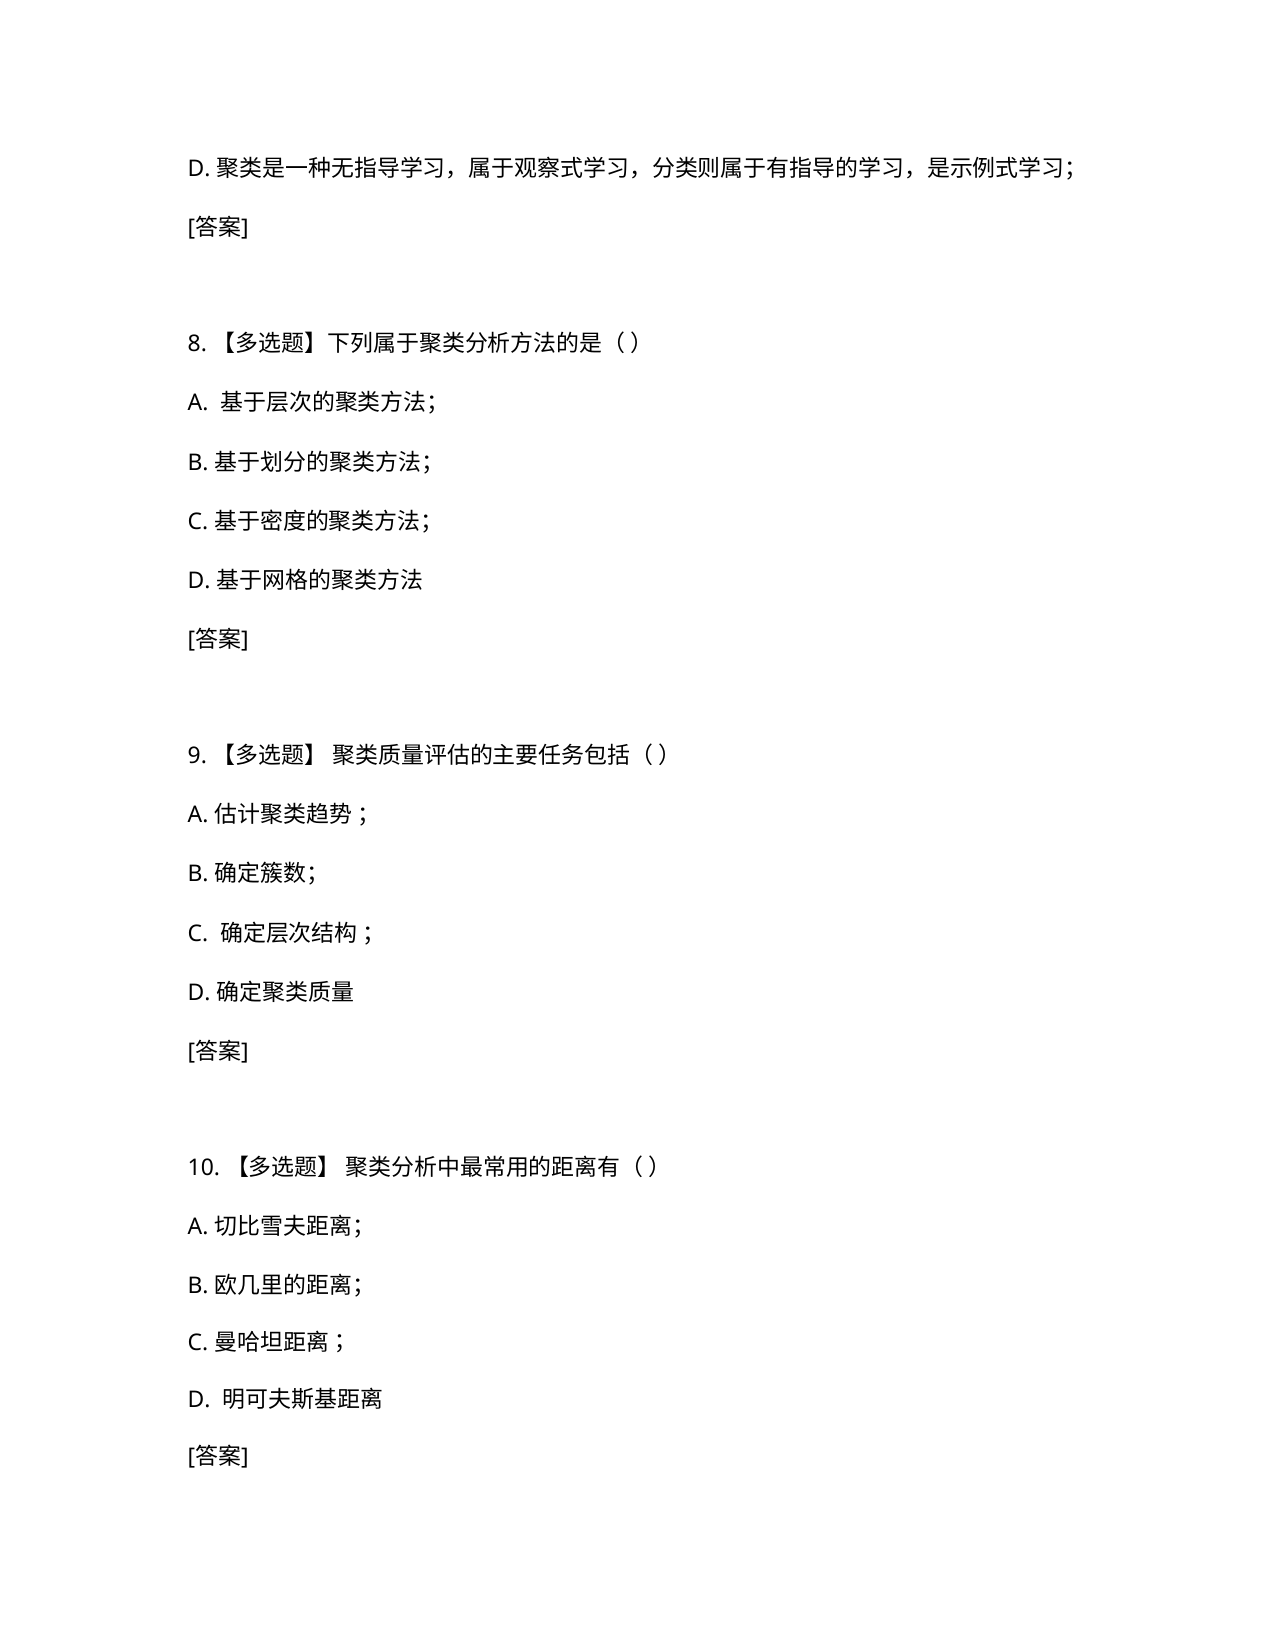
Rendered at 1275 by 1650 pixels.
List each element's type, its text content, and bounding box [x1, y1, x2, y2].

text C. 基于密度的聚类方法； [187, 503, 1087, 536]
text D. 聚类是一种无指导学习，属于观察式学习，分类则属于有指导的学习，是示例式学习； [187, 150, 1087, 183]
text A. 基于层次的聚类方法； [187, 384, 1087, 418]
text D. 基于网格的聚类方法 [187, 562, 1087, 595]
text B. 欧几里的距离； [187, 1267, 1087, 1300]
text [答案] [187, 209, 1087, 242]
text 9. 【多选题】 聚类质量评估的主要任务包括（ ） [187, 737, 1087, 770]
text 8. 【多选题】下列属于聚类分析方法的是（ ） [187, 325, 1087, 358]
text [答案] [187, 1440, 1087, 1471]
text B. 基于划分的聚类方法； [187, 443, 1087, 477]
text C. 确定层次结构 ； [187, 914, 1087, 948]
text [答案] [187, 1033, 1087, 1066]
text 10. 【多选题】 聚类分析中最常用的距离有（ ） [187, 1149, 1087, 1182]
text B. 确定簇数； [187, 855, 1087, 888]
text A. 估计聚类趋势 ； [187, 796, 1087, 829]
text C. 曼哈坦距离； [187, 1326, 1087, 1357]
text D. 明可夫斯基距离 [187, 1383, 1087, 1414]
text D. 确定聚类质量 [187, 973, 1087, 1007]
text A. 切比雪夫距离； [187, 1208, 1087, 1241]
text [答案] [187, 621, 1087, 654]
